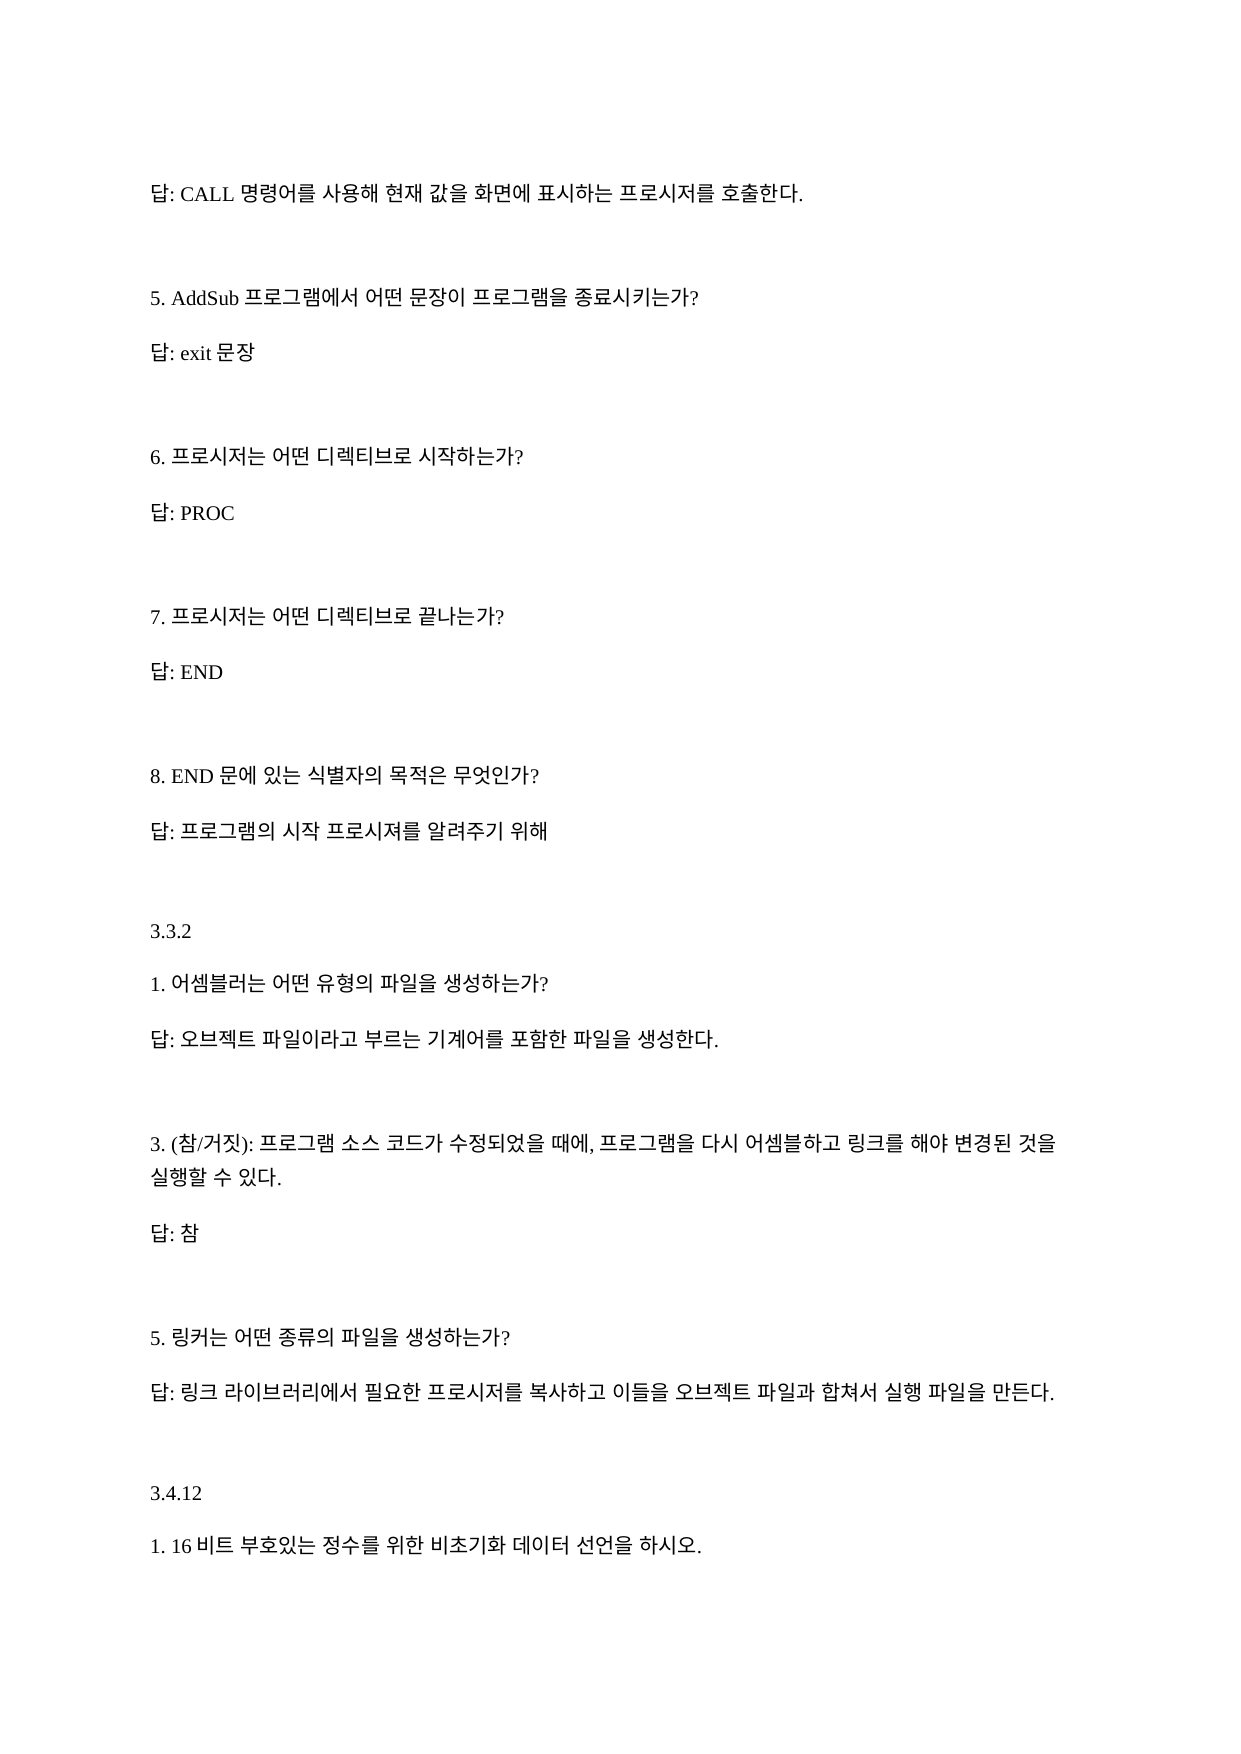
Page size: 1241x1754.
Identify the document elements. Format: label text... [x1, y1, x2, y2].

text 답: END [150, 656, 1090, 686]
text 답: PROC [150, 496, 1090, 526]
text 3.3.2 [150, 919, 1090, 943]
text 8. END 문에 있는 식별자의 목적은 무엇인가? [150, 759, 1090, 790]
text 5. 링커는 어떤 종류의 파일을 생성하는가? [150, 1321, 1090, 1351]
text 답: exit 문장 [150, 337, 1090, 367]
text 답: 링크 라이브러리에서 필요한 프로시저를 복사하고 이들을 오브젝트 파일과 합쳐서 실행 파일을 만든다. [150, 1377, 1090, 1407]
text 3.4.12 [150, 1481, 1090, 1505]
text 1. 16비트 부호있는 정수를 위한 비초기화 데이터 선언을 하시오. [150, 1529, 1090, 1559]
text 7. 프로시저는 어떤 디렉티브로 끝나는가? [150, 600, 1090, 630]
text 답: 참 [150, 1217, 1090, 1247]
text 6. 프로시저는 어떤 디렉티브로 시작하는가? [150, 441, 1090, 471]
text 답: 오브젝트 파일이라고 부르는 기계어를 포함한 파일을 생성한다. [150, 1023, 1090, 1053]
text 5. AddSub 프로그램에서 어떤 문장이 프로그램을 종료시키는가? [150, 281, 1090, 311]
text 답: 프로그램의 시작 프로시져를 알려주기 위해 [150, 815, 1090, 845]
text 1. 어셈블러는 어떤 유형의 파일을 생성하는가? [150, 967, 1090, 998]
text 답: CALL 명령어를 사용해 현재 값을 화면에 표시하는 프로시저를 호출한다. [150, 177, 1090, 207]
text 3. (참/거짓): 프로그램 소스 코드가 수정되었을 때에, 프로그램을 다시 어셈블하고 링크를 해야 변경된 것을 실행할 수 있다. [150, 1127, 1090, 1192]
